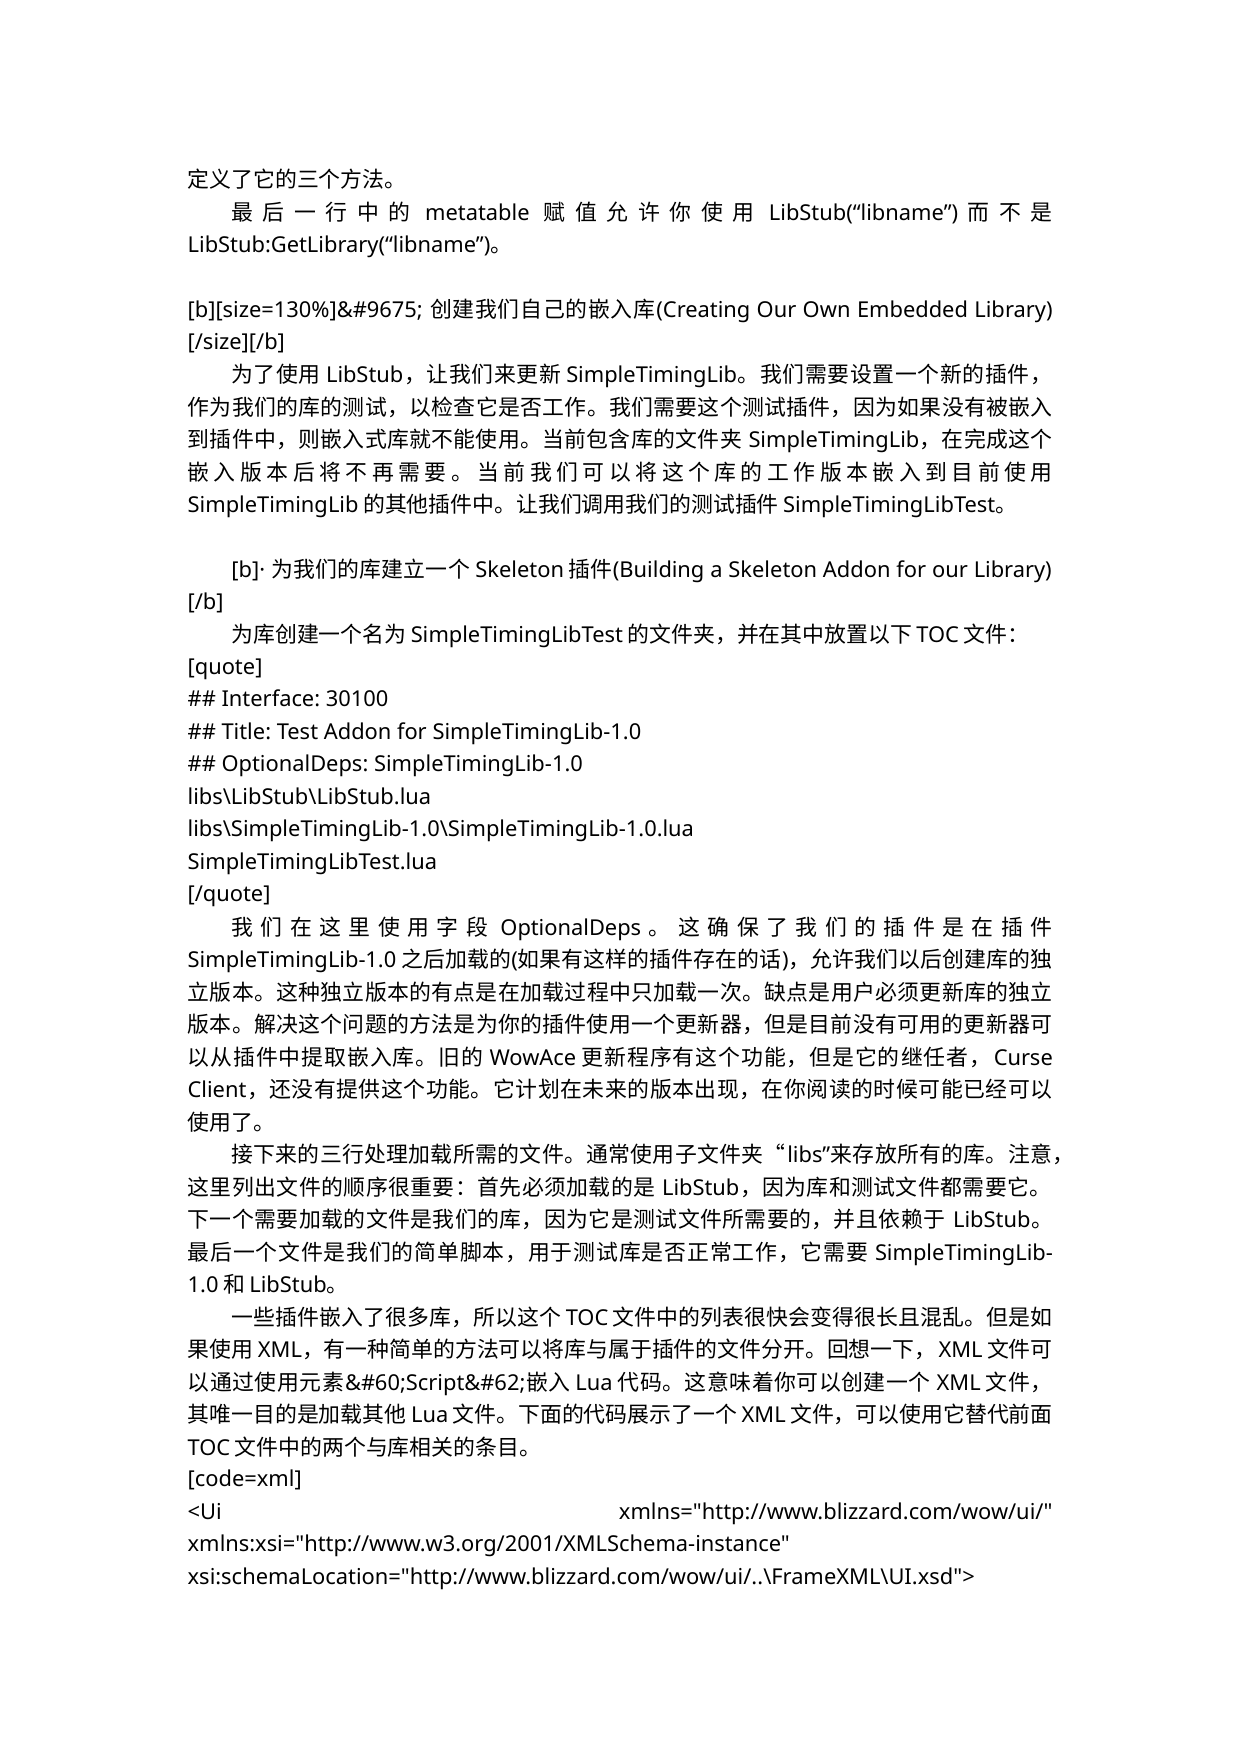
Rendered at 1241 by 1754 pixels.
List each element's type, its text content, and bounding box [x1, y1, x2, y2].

text 接下来的三行处理加载所需的文件。通常使用子文件夹“libs”来存放所有的库。注意，这里列出文件的顺序很重要：首先必须加载的是LibStub，因为库和测试文件都需要它。下一个需要加载的文件是我们的库，因为它是测试文件所需要的，并且依赖于LibStub。最后一个文件是我们的简单脚本，用于测试库是否正常工作，它需要SimpleTimingLib-1.0和LibStub。 [187, 1137, 1053, 1299]
text SimpleTimingLibTest.lua [187, 844, 1053, 877]
text [b][size=130%]&#9675; 创建我们自己的嵌入库(Creating Our Own Embedded Library)[/size][/b] [187, 292, 1053, 357]
text 为库创建一个名为SimpleTimingLibTest的文件夹，并在其中放置以下TOC文件： [187, 617, 1053, 649]
text ## Title: Test Addon for SimpleTimingLib-1.0 [187, 714, 1053, 747]
text libs\SimpleTimingLib-1.0\SimpleTimingLib-1.0.lua [187, 812, 1053, 844]
text [/quote] [187, 877, 1053, 909]
text ## OptionalDeps: SimpleTimingLib-1.0 [187, 747, 1053, 779]
text 否则，它用一个包含所有库的表和一个包含所有库的次要版本的表初始化LibStub。如果要覆盖旧的LibStub，它将只使用旧版本LibsStub使用的表(命名空间)。之后这个库定义了它的三个方法。 [187, 162, 1053, 194]
text 我们在这里使用字段OptionalDeps。这确保了我们的插件是在插件SimpleTimingLib-1.0之后加载的(如果有这样的插件存在的话)，允许我们以后创建库的独立版本。这种独立版本的有点是在加载过程中只加载一次。缺点是用户必须更新库的独立版本。解决这个问题的方法是为你的插件使用一个更新器，但是目前没有可用的更新器可以从插件中提取嵌入库。旧的WowAce更新程序有这个功能，但是它的继任者，Curse Client，还没有提供这个功能。它计划在未来的版本出现，在你阅读的时候可能已经可以使用了。 [187, 909, 1053, 1137]
text 一些插件嵌入了很多库，所以这个TOC文件中的列表很快会变得很长且混乱。但是如果使用XML，有一种简单的方法可以将库与属于插件的文件分开。回想一下，XML文件可以通过使用元素&#60;Script&#62;嵌入Lua代码。这意味着你可以创建一个XML文件，其唯一目的是加载其他Lua文件。下面的代码展示了一个XML文件，可以使用它替代前面TOC文件中的两个与库相关的条目。 [187, 1299, 1053, 1462]
text 为了使用LibStub，让我们来更新SimpleTimingLib。我们需要设置一个新的插件，作为我们的库的测试，以检查它是否工作。我们需要这个测试插件，因为如果没有被嵌入到插件中，则嵌入式库就不能使用。当前包含库的文件夹SimpleTimingLib，在完成这个嵌入版本后将不再需要。当前我们可以将这个库的工作版本嵌入到目前使用SimpleTimingLib的其他插件中。让我们调用我们的测试插件SimpleTimingLibTest。 [187, 357, 1053, 519]
text [b]· 为我们的库建立一个Skeleton插件(Building a Skeleton Addon for our Library)[/b] [187, 552, 1053, 617]
text [quote] [187, 649, 1053, 682]
text 最后一行中的metatable赋值允许你使用LibStub(“libname”)而不是LibStub:GetLibrary(“libname”)。 [187, 194, 1053, 259]
text <Ui xmlns="http://www.blizzard.com/wow/ui/" xmlns:xsi="http://www.w3.org/2001/XMLSchema-instance" xsi:schemaLocation="http://www.blizzard.com/wow/ui/..\FrameXML\UI.xsd"> [187, 1494, 1053, 1592]
text ## Interface: 30100 [187, 682, 1053, 714]
text libs\LibStub\LibStub.lua [187, 779, 1053, 812]
text [code=xml] [187, 1462, 1053, 1494]
